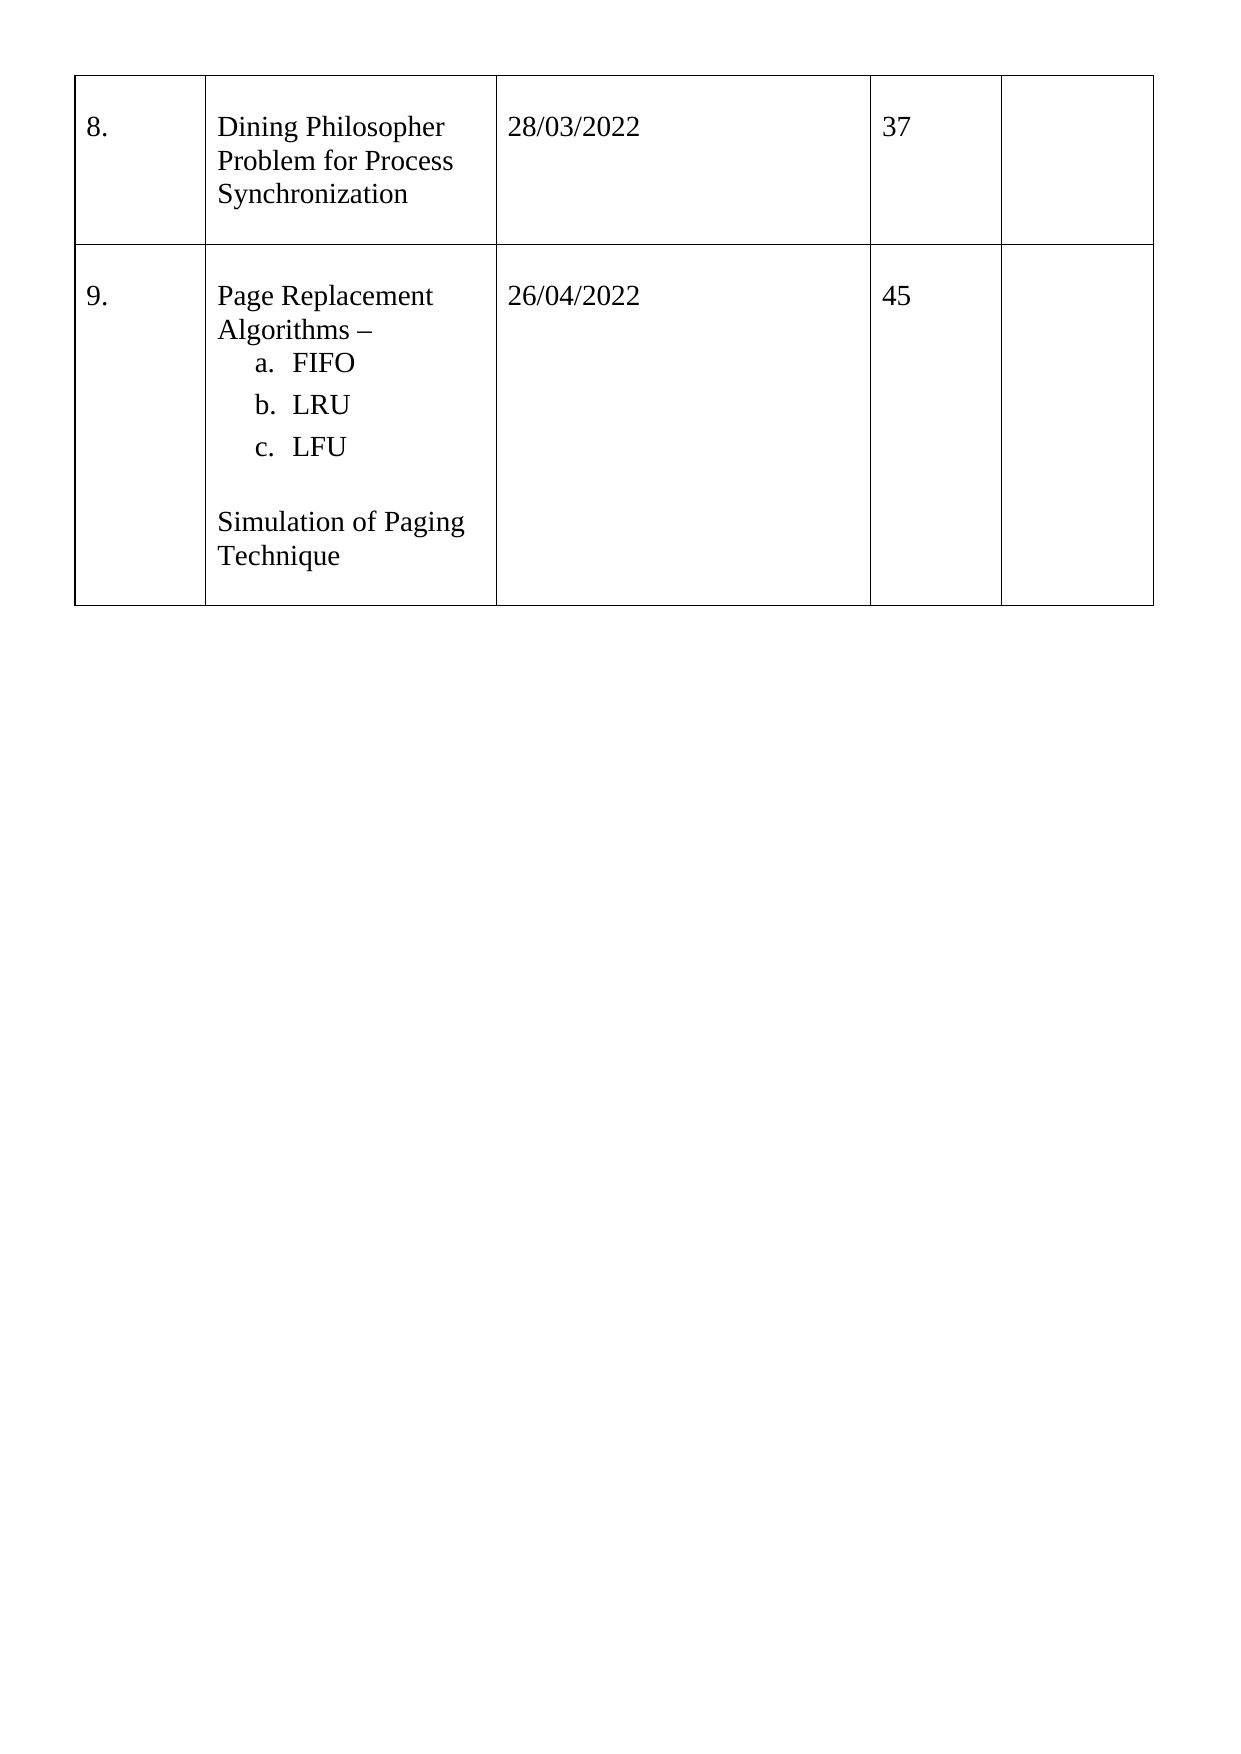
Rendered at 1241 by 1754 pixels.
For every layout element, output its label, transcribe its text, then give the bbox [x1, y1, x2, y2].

table_cell 37 [871, 76, 1001, 244]
table_cell Dining Philosopher Problem for Process Synchronization [206, 76, 496, 244]
table_cell 45 [871, 245, 1001, 605]
table_cell [1002, 76, 1153, 244]
table_cell 28/03/2022 [497, 76, 870, 244]
table_cell 9. [76, 245, 205, 605]
table_cell 8. [76, 76, 205, 244]
table_cell Page Replacement Algorithms – FIFO LRU LFU Simulation of Paging Technique [206, 245, 496, 605]
table_cell 26/04/2022 [497, 245, 870, 605]
table_cell [1002, 245, 1153, 605]
